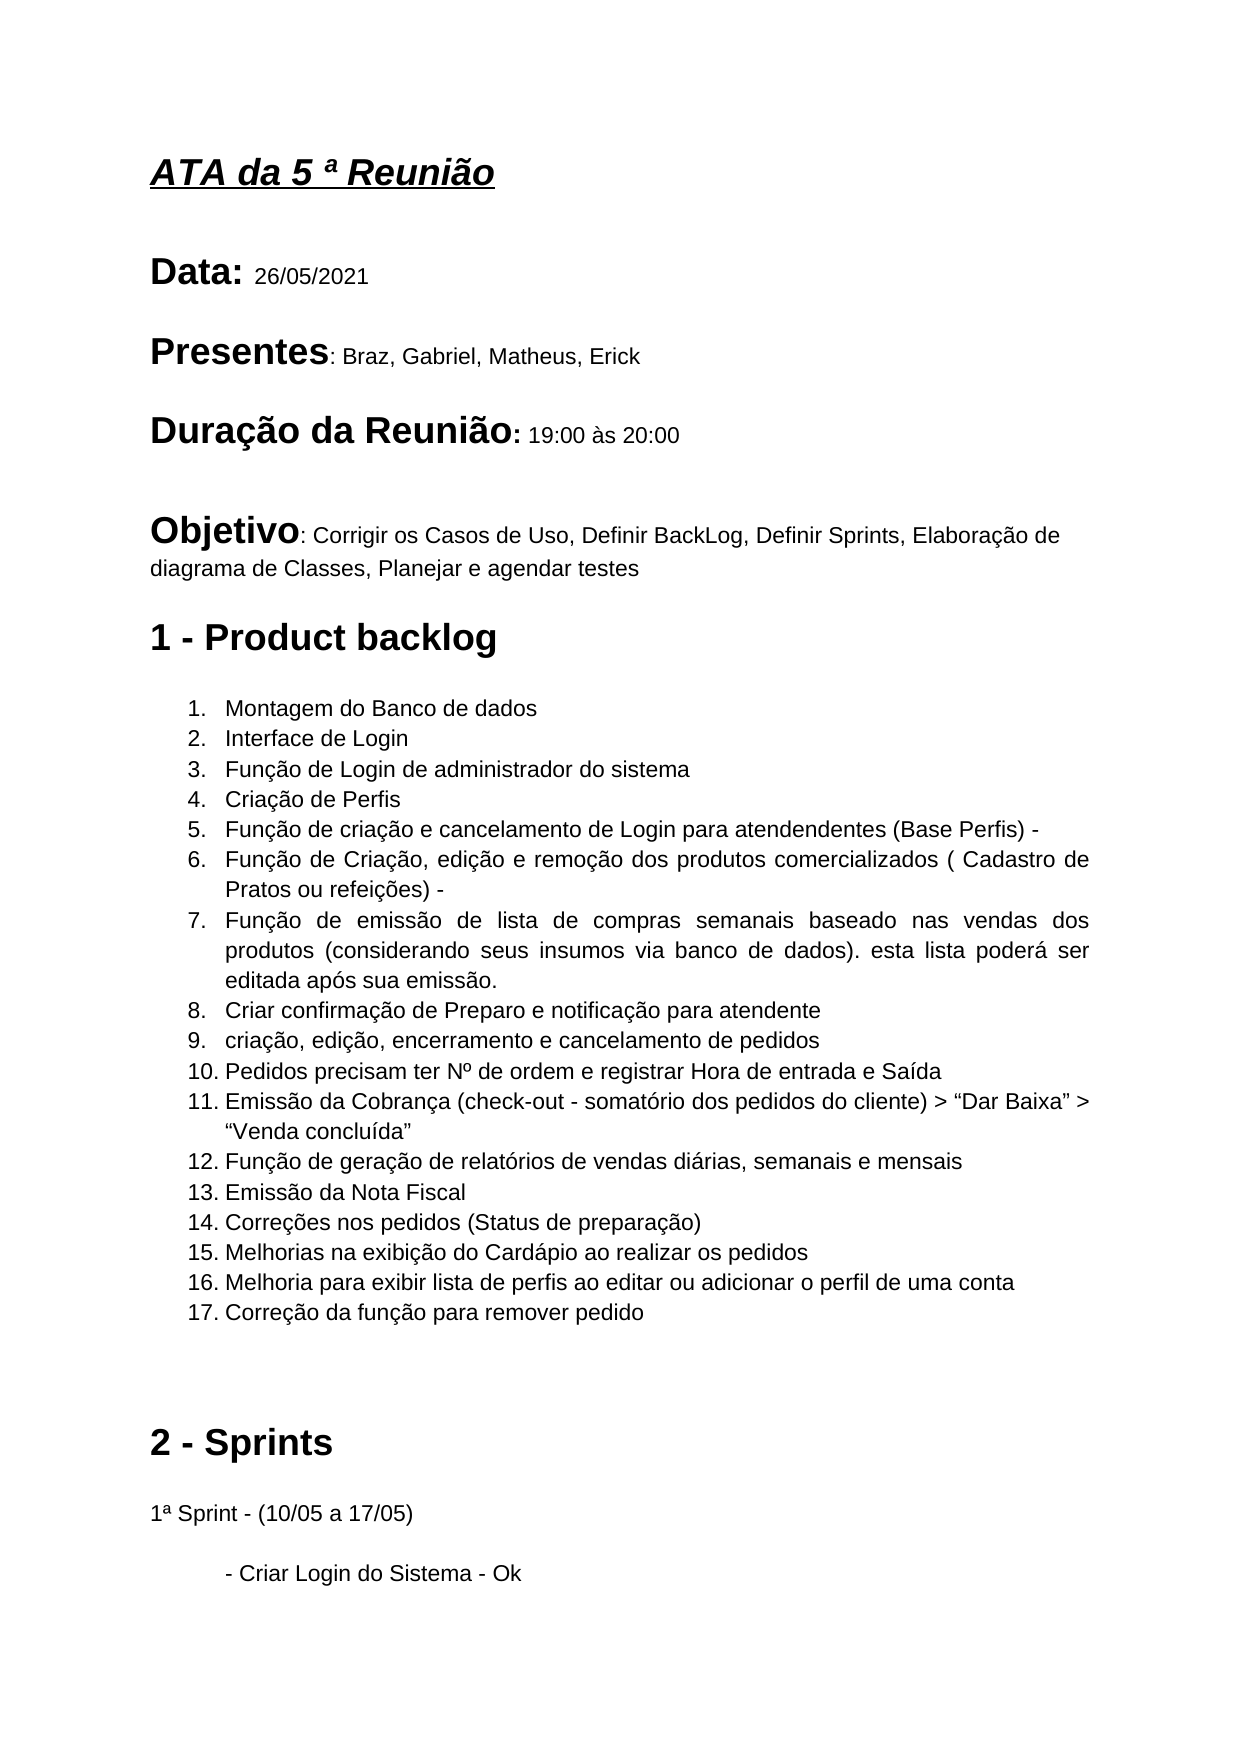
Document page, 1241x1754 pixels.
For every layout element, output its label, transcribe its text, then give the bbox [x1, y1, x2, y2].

text 1ª Sprint - (10/05 a 17/05) [150, 1500, 1090, 1526]
list Melhoria para exibir lista de perfis ao editar ou adicionar o perfil de uma conta [187, 1269, 1090, 1295]
list Criar confirmação de Preparo e notificação para atendente [187, 997, 1090, 1023]
text - Criar Login do Sistema - Ok [150, 1560, 1090, 1587]
list Criação de Perfis [187, 786, 1090, 812]
text Duração da Reunião: 19:00 às 20:00 [150, 409, 1090, 452]
text Objetivo: Corrigir os Casos de Uso, Definir BackLog, Definir Sprints, Elaboração de diagrama de Classes, Planejar e agendar testes [150, 508, 1090, 581]
list Função de Login de administrador do sistema [187, 756, 1090, 782]
list Pedidos precisam ter Nº de ordem e registrar Hora de entrada e Saída [187, 1058, 1090, 1084]
list Função de emissão de lista de compras semanais baseado nas vendas dos produtos (considerando seus insumos via banco de dados). esta lista poderá ser editada após sua emissão. [187, 907, 1090, 993]
list Função de geração de relatórios de vendas diárias, semanais e mensais [187, 1148, 1090, 1174]
list Função de criação e cancelamento de Login para atendendentes (Base Perfis) - [187, 816, 1090, 842]
list Emissão da Nota Fiscal [187, 1178, 1090, 1205]
list Correção da função para remover pedido [187, 1299, 1090, 1326]
text Presentes: Braz, Gabriel, Matheus, Erick [150, 329, 1090, 372]
text ATA da 5 ª Reunião [150, 150, 1090, 193]
text 2 - Sprints [150, 1420, 1090, 1463]
list Interface de Login [187, 725, 1090, 752]
list Emissão da Cobrança (check-out - somatório dos pedidos do cliente) > “Dar Baixa” > “Venda concluída” [187, 1088, 1090, 1144]
list criação, edição, encerramento e cancelamento de pedidos [187, 1027, 1090, 1054]
list Montagem do Banco de dados [187, 695, 1090, 721]
list Correções nos pedidos (Status de preparação) [187, 1209, 1090, 1235]
text 1 - Product backlog [150, 615, 1090, 658]
list Melhorias na exibição do Cardápio ao realizar os pedidos [187, 1239, 1090, 1265]
list Função de Criação, edição e remoção dos produtos comercializados ( Cadastro de Pratos ou refeições) - [187, 846, 1090, 903]
text Data: 26/05/2021 [150, 249, 1090, 292]
